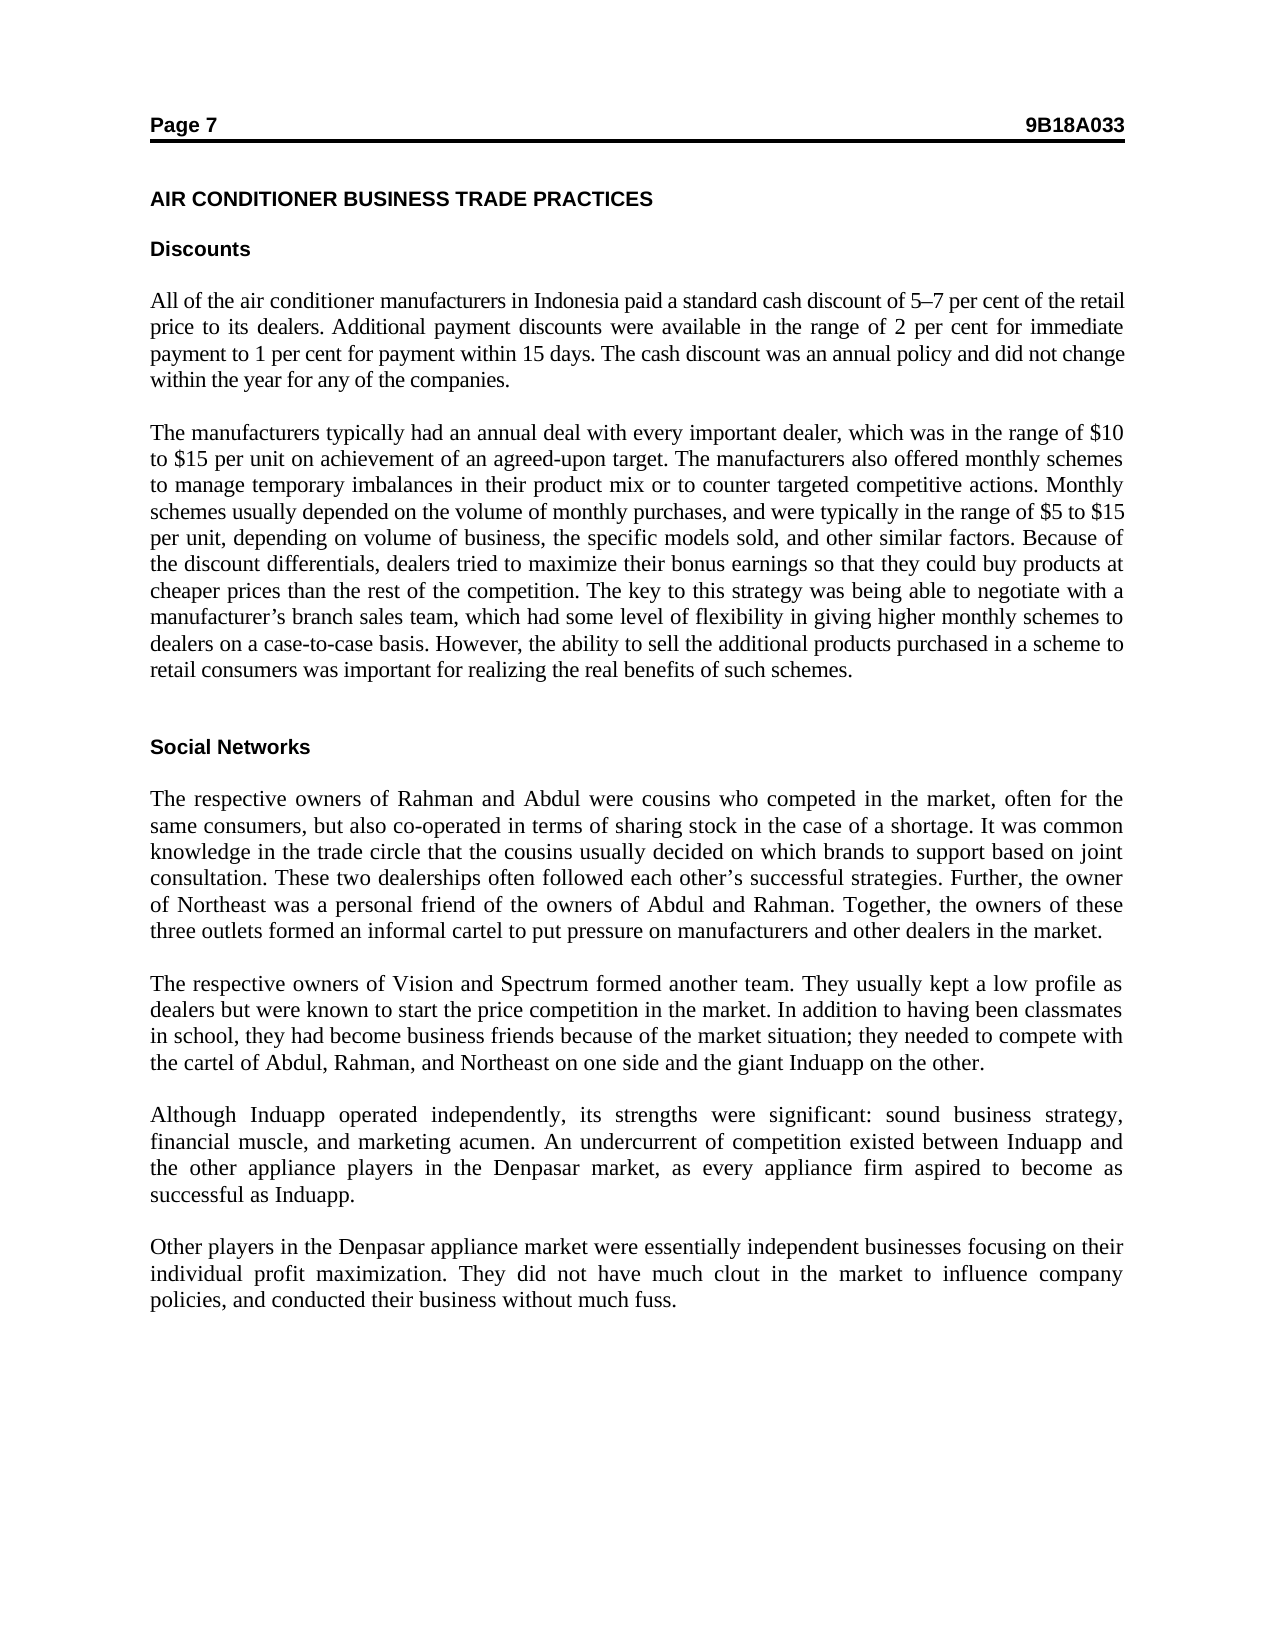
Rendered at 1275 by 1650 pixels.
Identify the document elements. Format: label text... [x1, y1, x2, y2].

text AIR CONDITIONER BUSINESS TRADE PRACTICES [150, 186, 1125, 210]
text Although Induapp operated independently, its strengths were significant: sound business strategy, financial muscle, and marketing acumen. An undercurrent of competition existed between Induapp and the other appliance players in the Denpasar market, as every appliance firm aspired to become as successful as Induapp. [150, 1102, 1125, 1207]
text Discounts [150, 237, 1125, 261]
text Other players in the Denpasar appliance market were essentially independent businesses focusing on their individual profit maximization. They did not have much clout in the market to influence company policies, and conducted their business without much fuss. [150, 1233, 1125, 1312]
text The respective owners of Rahman and Abdul were cousins who competed in the market, often for the same consumers, but also co-operated in terms of sharing stock in the case of a shortage. It was common knowledge in the trade circle that the cousins usually decided on which brands to support based on joint consultation. These two dealerships often followed each other’s successful strategies. Further, the owner of Northeast was a personal friend of the owners of Abdul and Rahman. Together, the owners of these three outlets formed an informal cartel to put pressure on manufacturers and other dealers in the market. [150, 785, 1125, 943]
text All of the air conditioner manufacturers in Indonesia paid a standard cash discount of 5–7 per cent of the retail price to its dealers. Additional payment discounts were available in the range of 2 per cent for immediate payment to 1 per cent for payment within 15 days. The cash discount was an annual policy and did not change within the year for any of the companies. [150, 287, 1125, 392]
text The manufacturers typically had an annual deal with every important dealer, which was in the range of $10 to $15 per unit on achievement of an agreed-upon target. The manufacturers also offered monthly schemes to manage temporary imbalances in their product mix or to counter targeted competitive actions. Monthly schemes usually depended on the volume of monthly purchases, and were typically in the range of $5 to $15 per unit, depending on volume of business, the specific models sold, and other similar factors. Because of the discount differentials, dealers tried to maximize their bonus earnings so that they could buy products at cheaper prices than the rest of the competition. The key to this strategy was being able to negotiate with a manufacturer’s branch sales team, which had some level of flexibility in giving higher monthly schemes to dealers on a case-to-case basis. However, the ability to sell the additional products purchased in a scheme to retail consumers was important for realizing the real benefits of such schemes. [150, 419, 1125, 682]
text The respective owners of Vision and Spectrum formed another team. They usually kept a low profile as dealers but were known to start the price competition in the market. In addition to having been classmates in school, they had become business friends because of the market situation; they needed to compete with the cartel of Abdul, Rahman, and Northeast on one side and the giant Induapp on the other. [150, 970, 1125, 1075]
text Social Networks [150, 735, 1125, 759]
